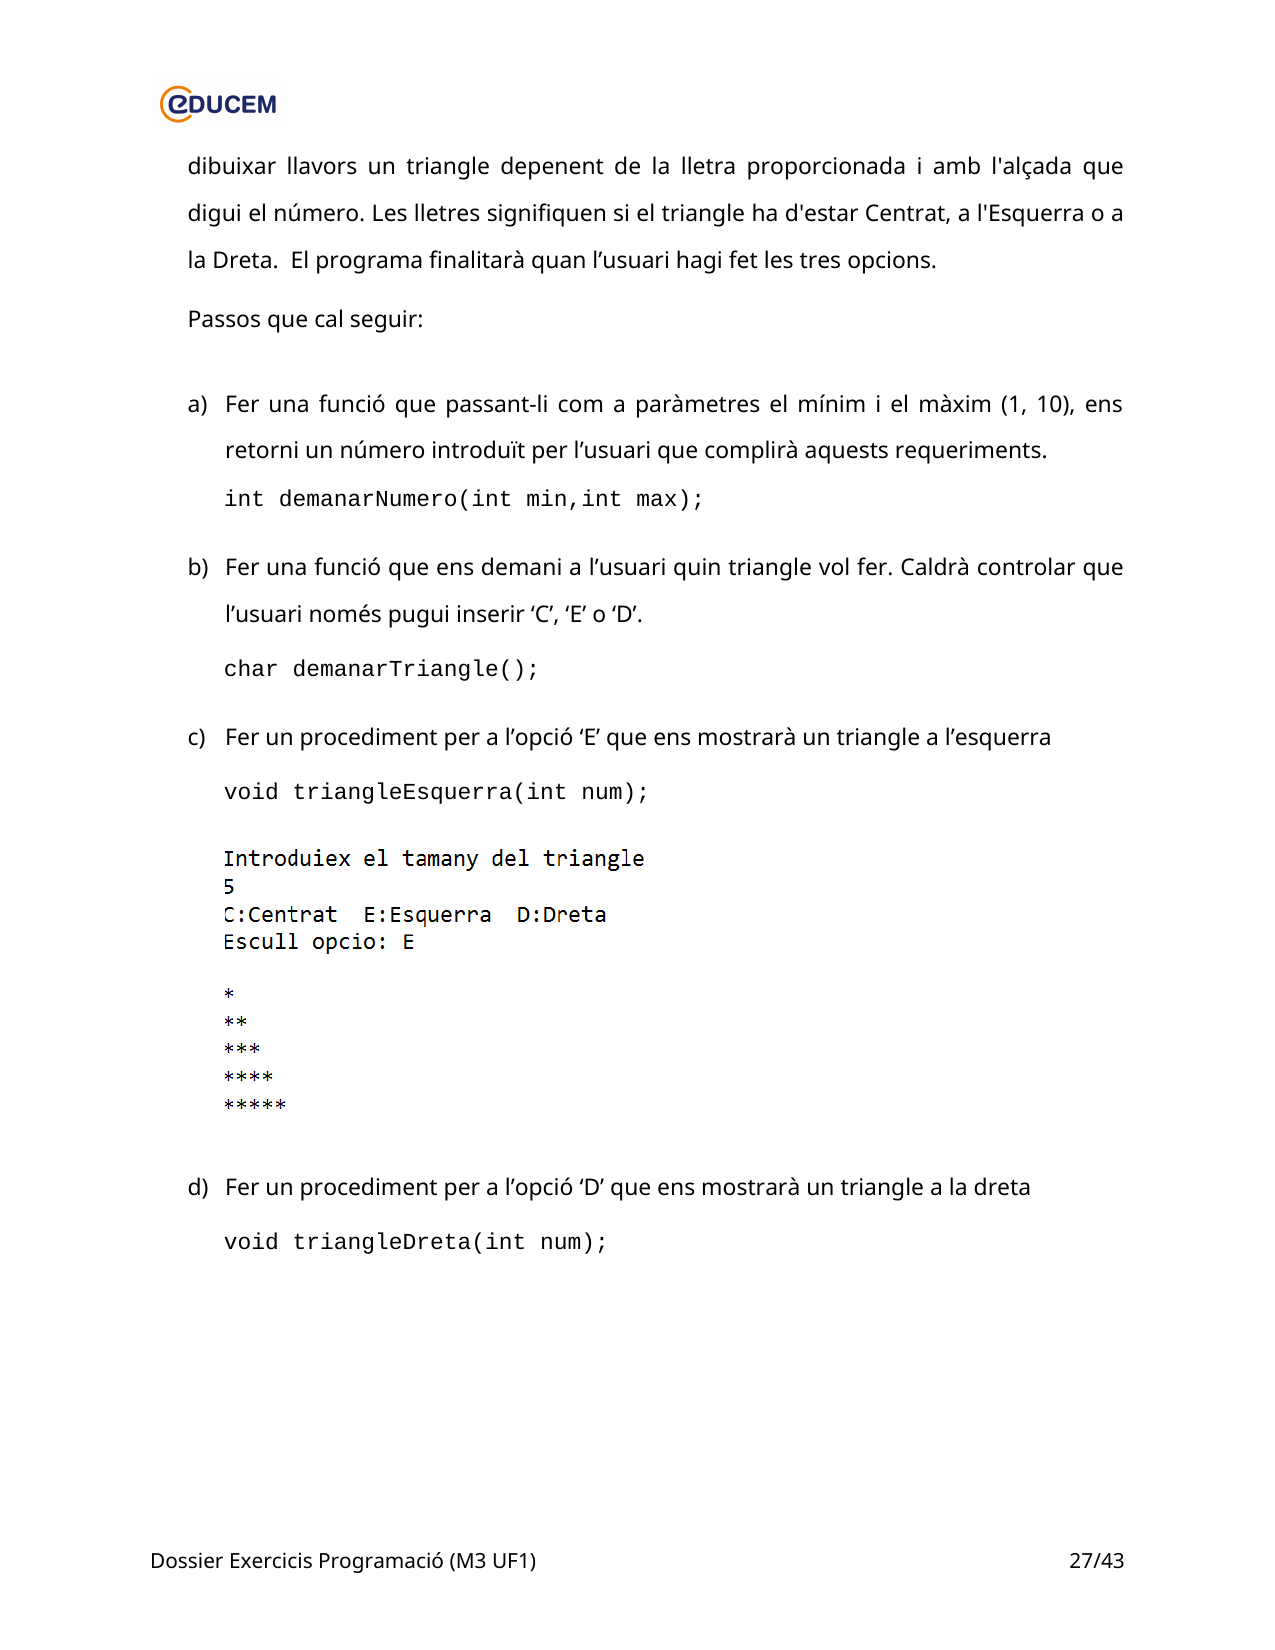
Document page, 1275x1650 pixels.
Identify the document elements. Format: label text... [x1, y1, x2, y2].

picture [150, 75, 285, 132]
list Fer una funció que passant-li com a paràmetres el mínim i el màxim (1, 10), ens retorni un número introduït per l’usuari que complirà aquests requeriments. [187, 387, 1125, 466]
picture [225, 843, 693, 1119]
text char demanarTriangle(); [224, 657, 1125, 683]
list Fer un procediment per a l’opció ‘E’ que ens mostrarà un triangle a l’esquerra [187, 721, 1125, 752]
list Fer una funció que ens demani a l’usuari quin triangle vol fer. Caldrà controlar que l’usuari només pugui inserir ‘C’, ‘E’ o ‘D’. [187, 551, 1125, 629]
list Fer un procediment per a l’opció ‘D’ que ens mostrarà un triangle a la dreta [187, 1171, 1125, 1203]
text int demanarNumero(int min,int max); [224, 487, 1125, 513]
text void triangleEsquerra(int num); [224, 780, 1125, 806]
text void triangleDreta(int num); [224, 1231, 1125, 1257]
list Passos que cal seguir: [187, 303, 1125, 334]
